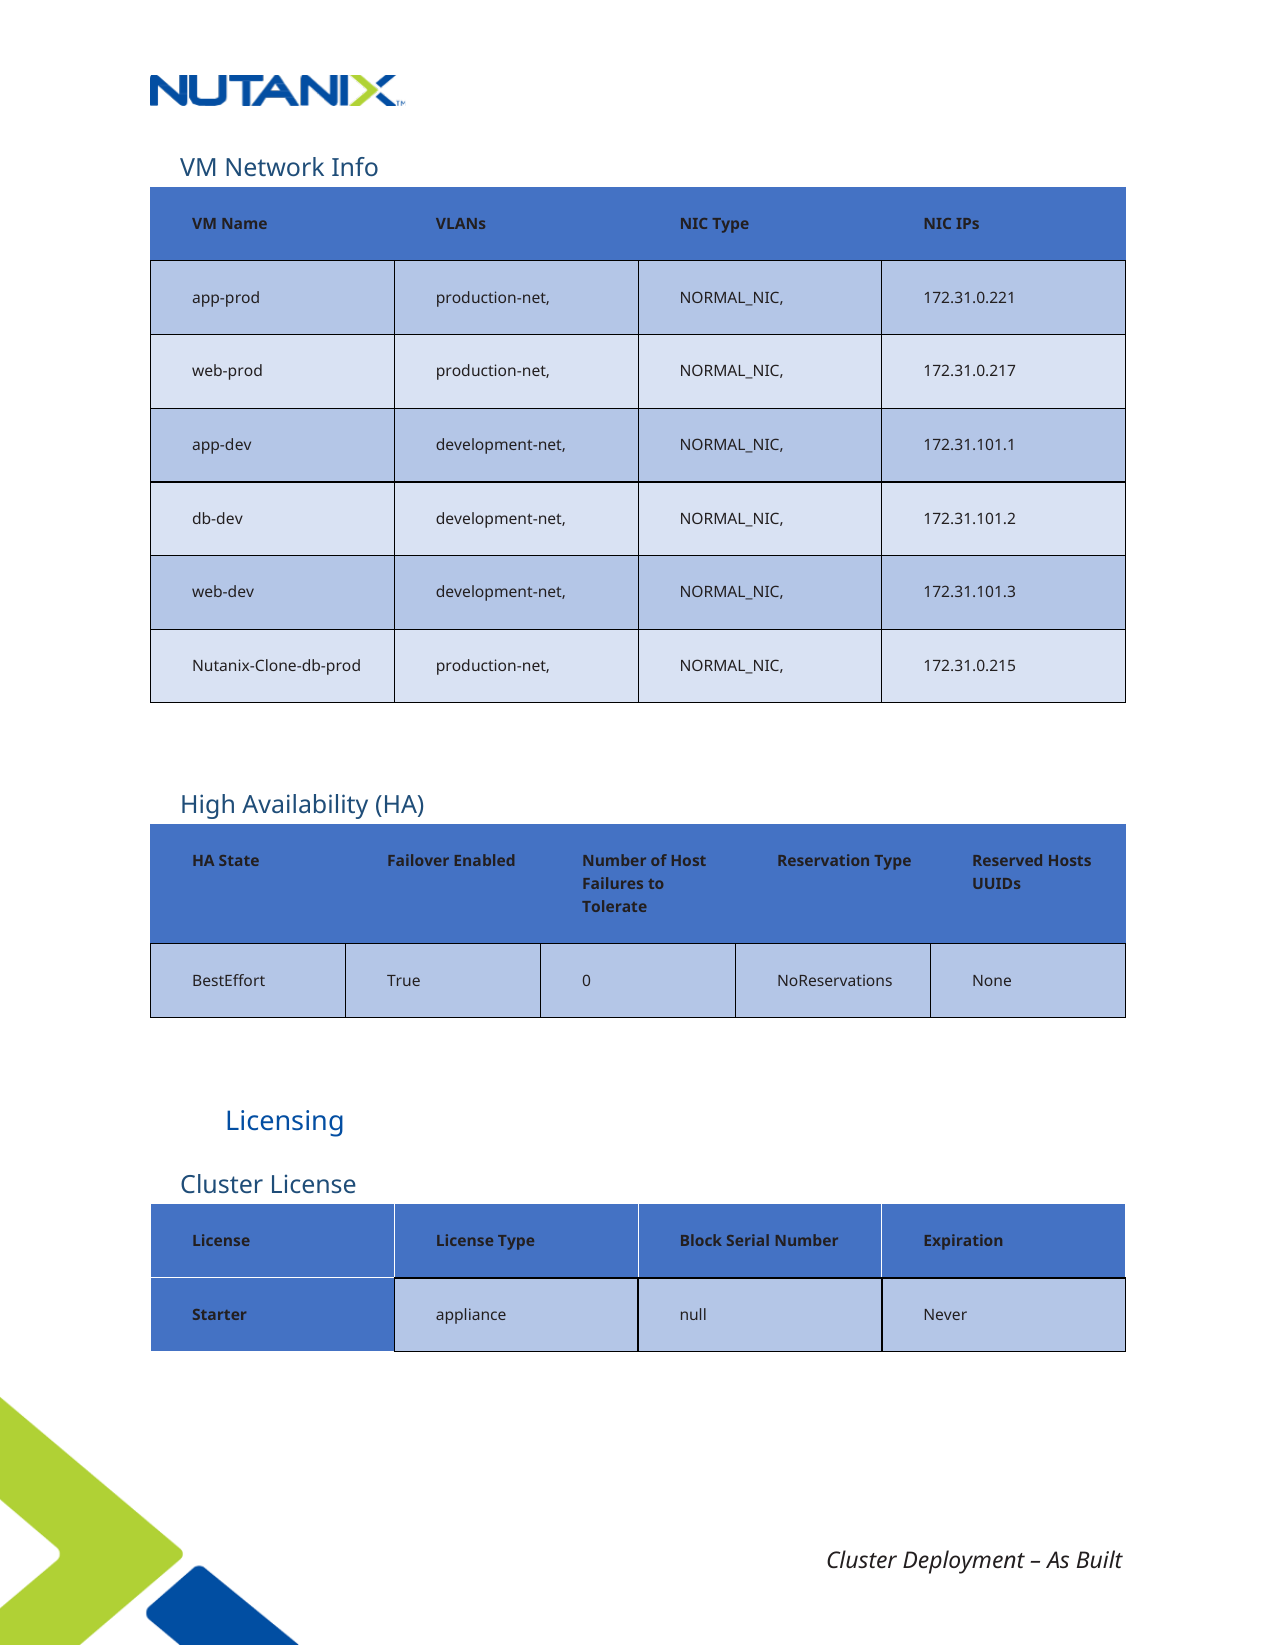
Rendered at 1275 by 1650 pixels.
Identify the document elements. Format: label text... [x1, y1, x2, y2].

subtitle VM Network Info [180, 150, 1125, 184]
table_header Reserved Hosts UUIDs [931, 825, 1125, 943]
table_header License [151, 1204, 394, 1277]
table_cell None [931, 944, 1125, 1017]
table_cell production-net, [395, 335, 638, 408]
table_cell null [639, 1279, 881, 1351]
table_cell development-net, [395, 409, 638, 481]
subtitle High Availability (HA) [180, 787, 1125, 821]
table_header NIC IPs [882, 188, 1125, 260]
table_cell production-net, [395, 261, 638, 334]
table_cell 0 [541, 944, 735, 1017]
table_cell True [346, 944, 540, 1017]
table_cell 172.31.0.215 [882, 630, 1125, 702]
table_cell db-dev [151, 483, 394, 555]
table_cell NORMAL_NIC, [639, 556, 881, 629]
table_cell 172.31.0.221 [882, 261, 1125, 334]
table_header VLANs [395, 188, 638, 260]
table_header HA State [151, 825, 345, 943]
table_cell web-dev [151, 556, 394, 629]
table_cell 172.31.101.1 [882, 409, 1125, 481]
table_header License Type [395, 1204, 638, 1277]
table_cell appliance [395, 1279, 637, 1351]
table_cell 172.31.101.2 [882, 483, 1125, 555]
table_cell BestEffort [151, 944, 345, 1017]
table_cell development-net, [395, 556, 638, 629]
table_header Reservation Type [736, 825, 930, 943]
table_cell production-net, [395, 630, 638, 702]
table_cell Never [883, 1279, 1125, 1351]
table_header Block Serial Number [639, 1204, 881, 1277]
picture [150, 75, 406, 106]
table_cell web-prod [151, 335, 394, 408]
table_cell app-dev [151, 409, 394, 481]
table_cell NORMAL_NIC, [639, 483, 881, 555]
table_cell development-net, [395, 483, 638, 555]
table_header Expiration [882, 1204, 1125, 1277]
table_cell NORMAL_NIC, [639, 630, 881, 702]
table_cell Starter [151, 1278, 394, 1351]
table_cell Nutanix-Clone-db-prod [151, 630, 394, 702]
table_header Number of Host Failures to Tolerate [541, 825, 735, 943]
table_cell NORMAL_NIC, [639, 335, 881, 408]
table_header Failover Enabled [346, 825, 540, 943]
table_cell NORMAL_NIC, [639, 261, 881, 334]
table_cell app-prod [151, 261, 394, 334]
picture [0, 1395, 299, 1645]
table_cell NORMAL_NIC, [639, 409, 881, 481]
subtitle Cluster License [180, 1167, 1125, 1201]
table_header VM Name [151, 188, 394, 260]
table_header NIC Type [639, 188, 881, 260]
subtitle Licensing [225, 1102, 1125, 1139]
table_cell 172.31.0.217 [882, 335, 1125, 408]
table_cell NoReservations [736, 944, 930, 1017]
table_cell 172.31.101.3 [882, 556, 1125, 629]
